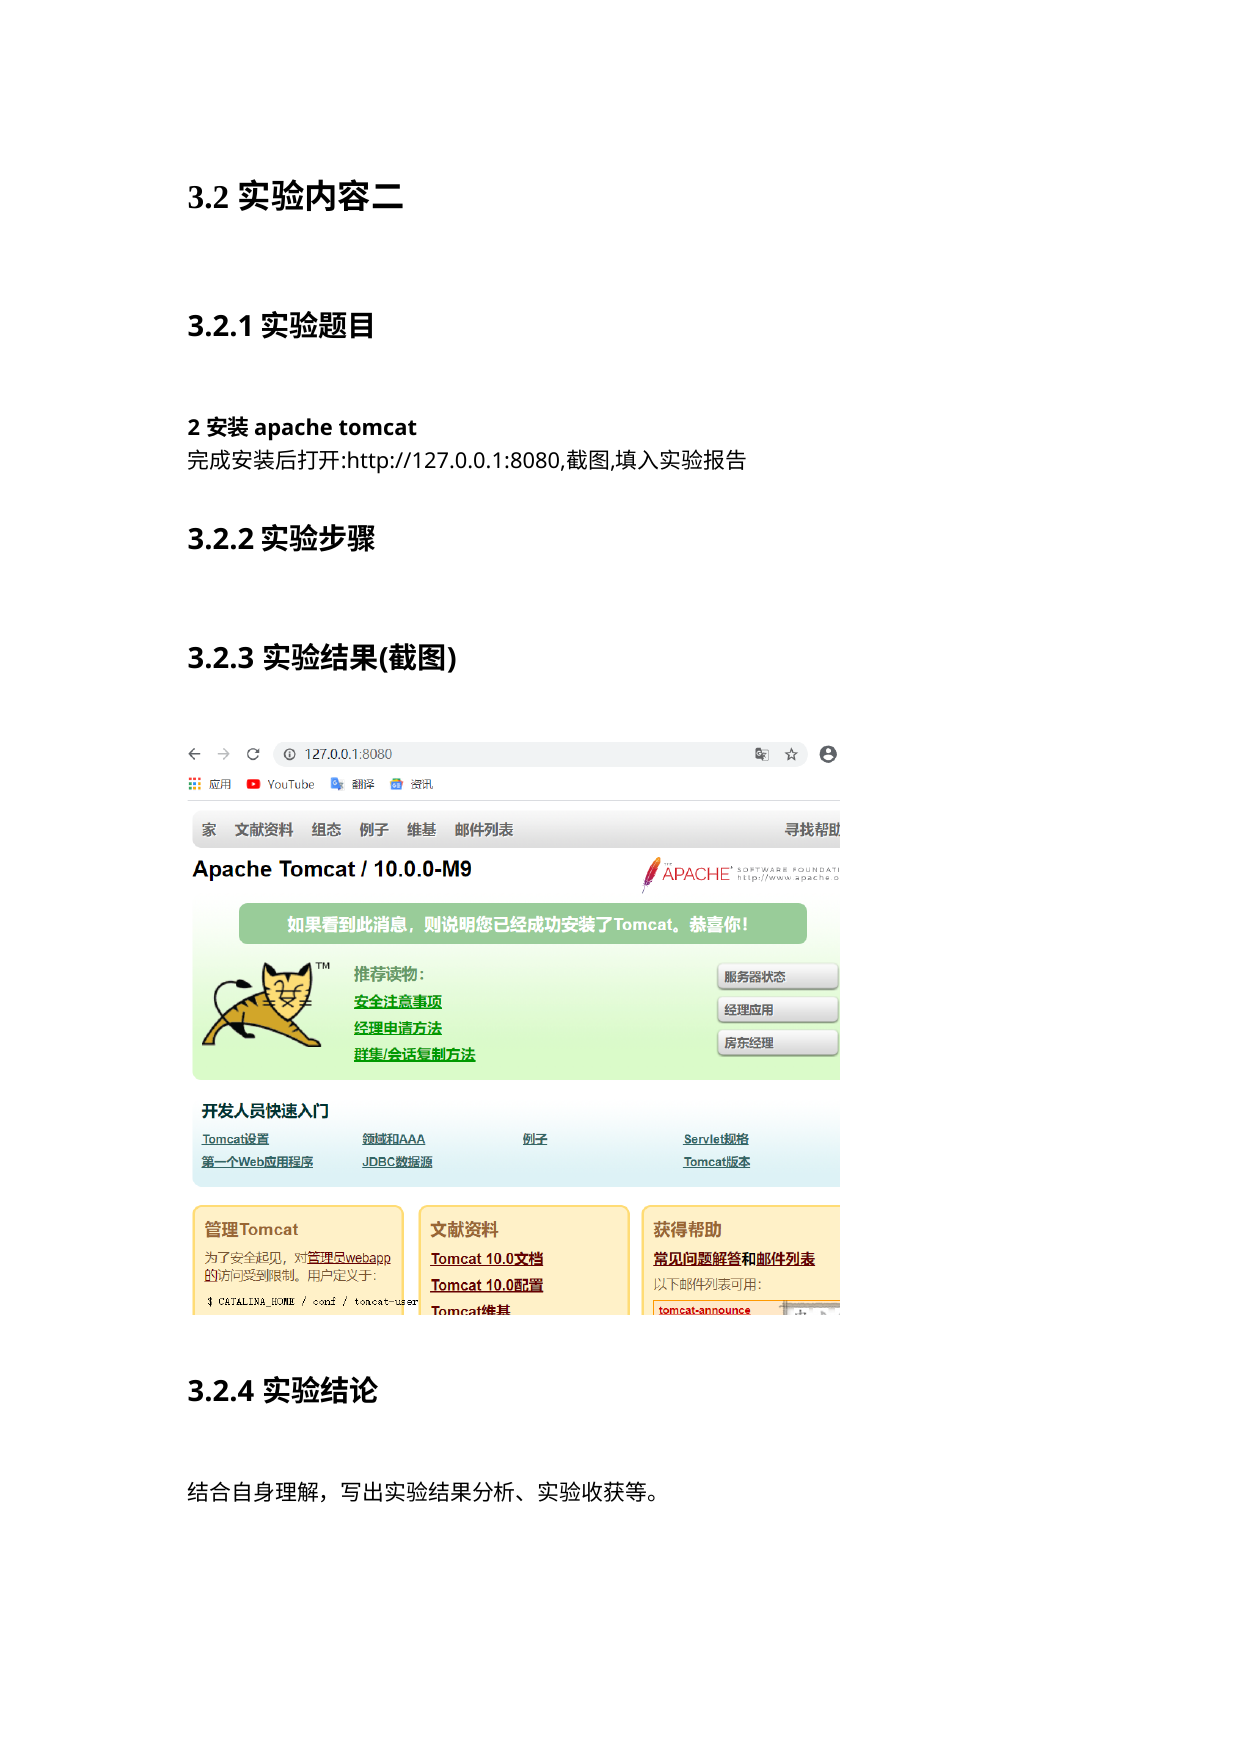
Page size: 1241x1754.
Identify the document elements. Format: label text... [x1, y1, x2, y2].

subtitle 3.2.4 实验结论 [187, 1356, 1053, 1421]
text 2 安装apache tomcat [187, 410, 1053, 443]
subtitle 3.2 实验内容二 [187, 162, 1053, 227]
text 完成安装后打开:http://127.0.0.1:8080,截图,填入实验报告 [187, 443, 1053, 475]
subtitle 3.2.3 实验结果(截图) [187, 623, 1053, 688]
subtitle 3.2.1实验题目 [187, 291, 1053, 356]
picture [187, 742, 840, 1315]
text 结合自身理解，写出实验结果分析、实验收获等。 [187, 1475, 1053, 1507]
subtitle 3.2.2实验步骤 [187, 504, 1053, 569]
